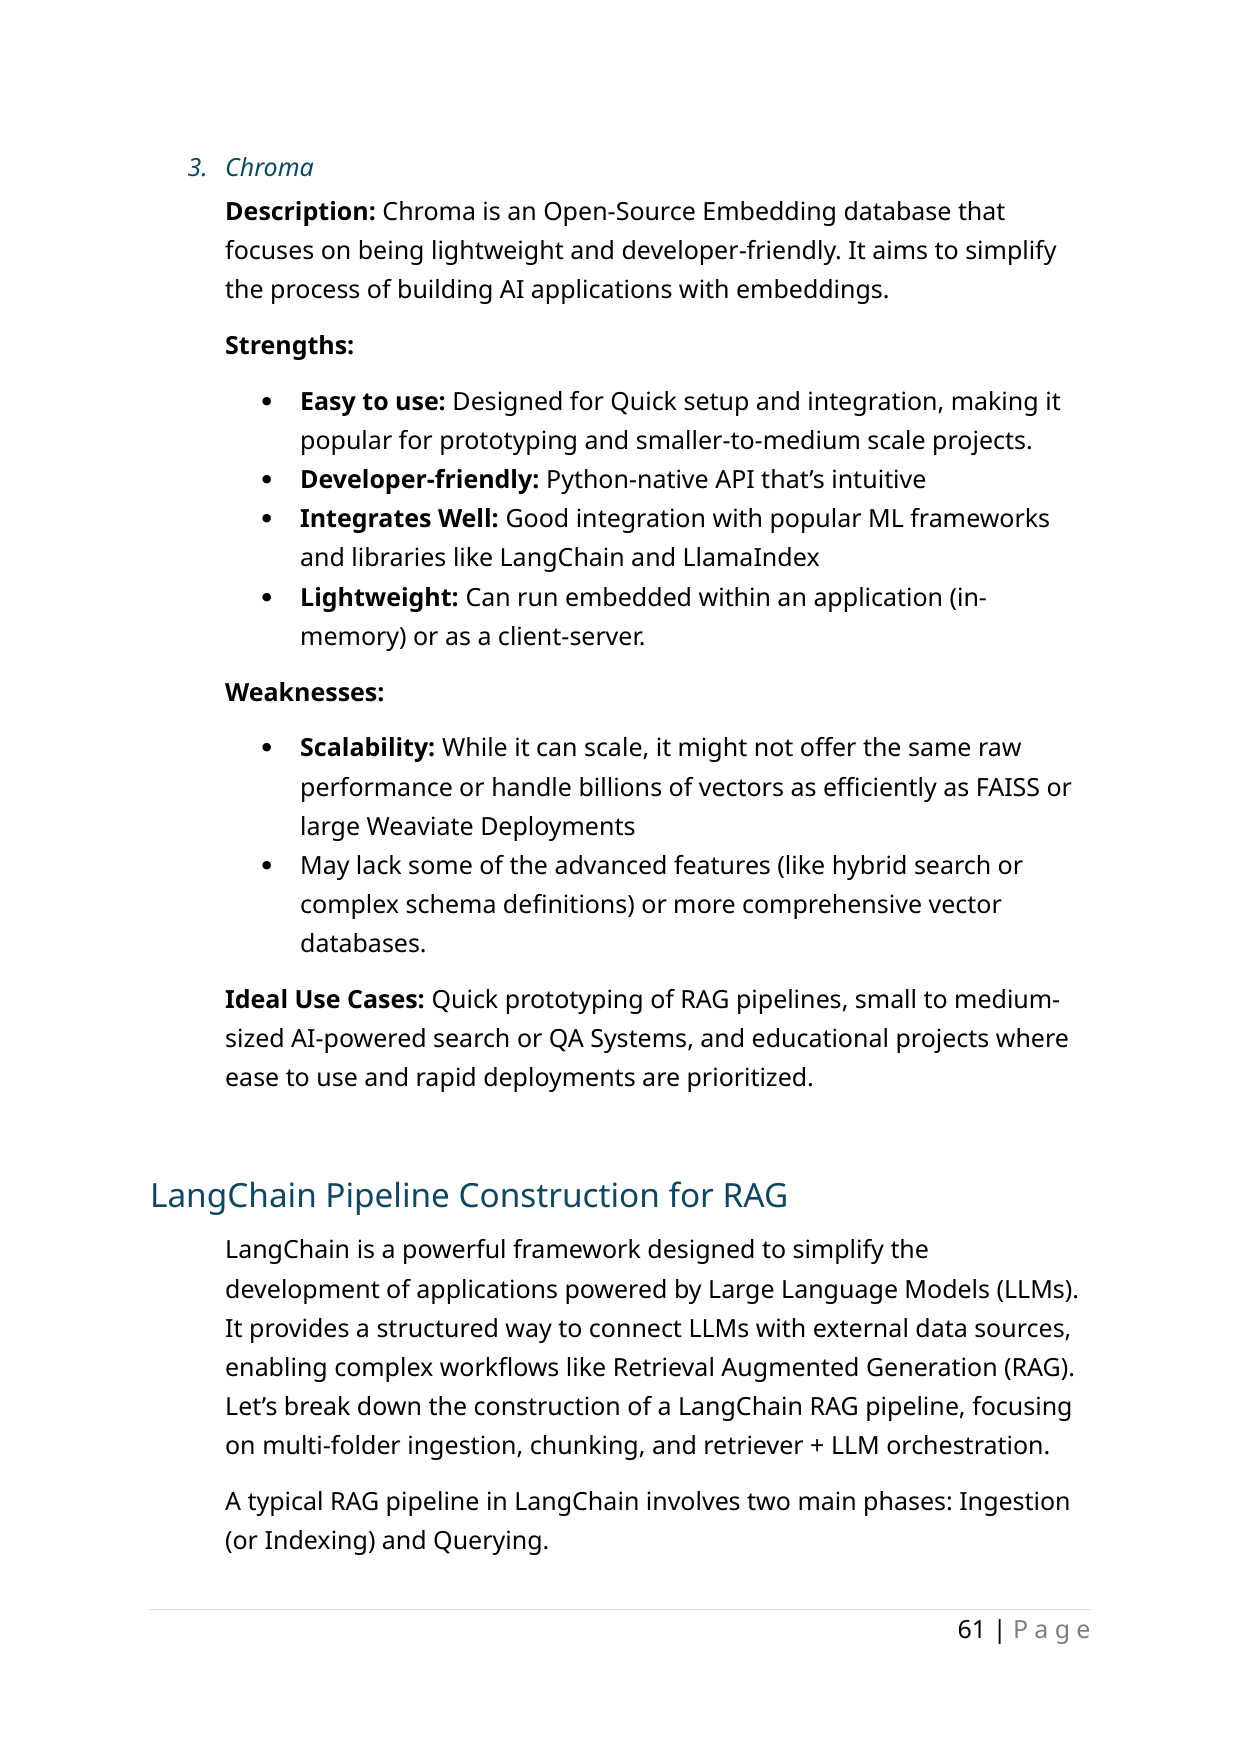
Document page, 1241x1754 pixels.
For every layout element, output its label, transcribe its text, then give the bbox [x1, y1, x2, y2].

list Integrates Well: Good integration with popular ML frameworks and libraries like LangChain and LlamaIndex [262, 501, 1090, 574]
list Lightweight: Can run embedded within an application (in-memory) or as a client-server. [262, 579, 1090, 652]
subtitle LangChain Pipeline Construction for RAG [150, 1172, 1090, 1217]
list Scalability: While it can scale, it might not offer the same raw performance or handle billions of vectors as efficiently as FAISS or large Weaviate Deployments [262, 730, 1090, 842]
text Ideal Use Cases: Quick prototyping of RAG pipelines, small to medium-sized AI-powered search or QA Systems, and educational projects where ease to use and rapid deployments are prioritized. [225, 982, 1090, 1094]
subtitle Chroma [187, 150, 1090, 184]
text Weaknesses: [225, 674, 1090, 708]
list Developer-friendly: Python-native API that’s intuitive [262, 462, 1090, 496]
text Strengths: [225, 327, 1090, 362]
text Description: Chroma is an Open-Source Embedding database that focuses on being lightweight and developer-friendly. It aims to simplify the process of building AI applications with embeddings. [225, 193, 1090, 306]
text A typical RAG pipeline in LangChain involves two main phases: Ingestion (or Indexing) and Querying. [225, 1484, 1090, 1557]
list May lack some of the advanced features (like hybrid search or complex schema definitions) or more comprehensive vector databases. [262, 847, 1090, 960]
list Easy to use: Designed for Quick setup and integration, making it popular for prototyping and smaller-to-medium scale projects. [262, 383, 1090, 457]
text LangChain is a powerful framework designed to simplify the development of applications powered by Large Language Models (LLMs). It provides a structured way to connect LLMs with external data sources, enabling complex workflows like Retrieval Augmented Generation (RAG). Let’s break down the construction of a LangChain RAG pipeline, focusing on multi-folder ingestion, chunking, and retriever + LLM orchestration. [225, 1232, 1090, 1462]
